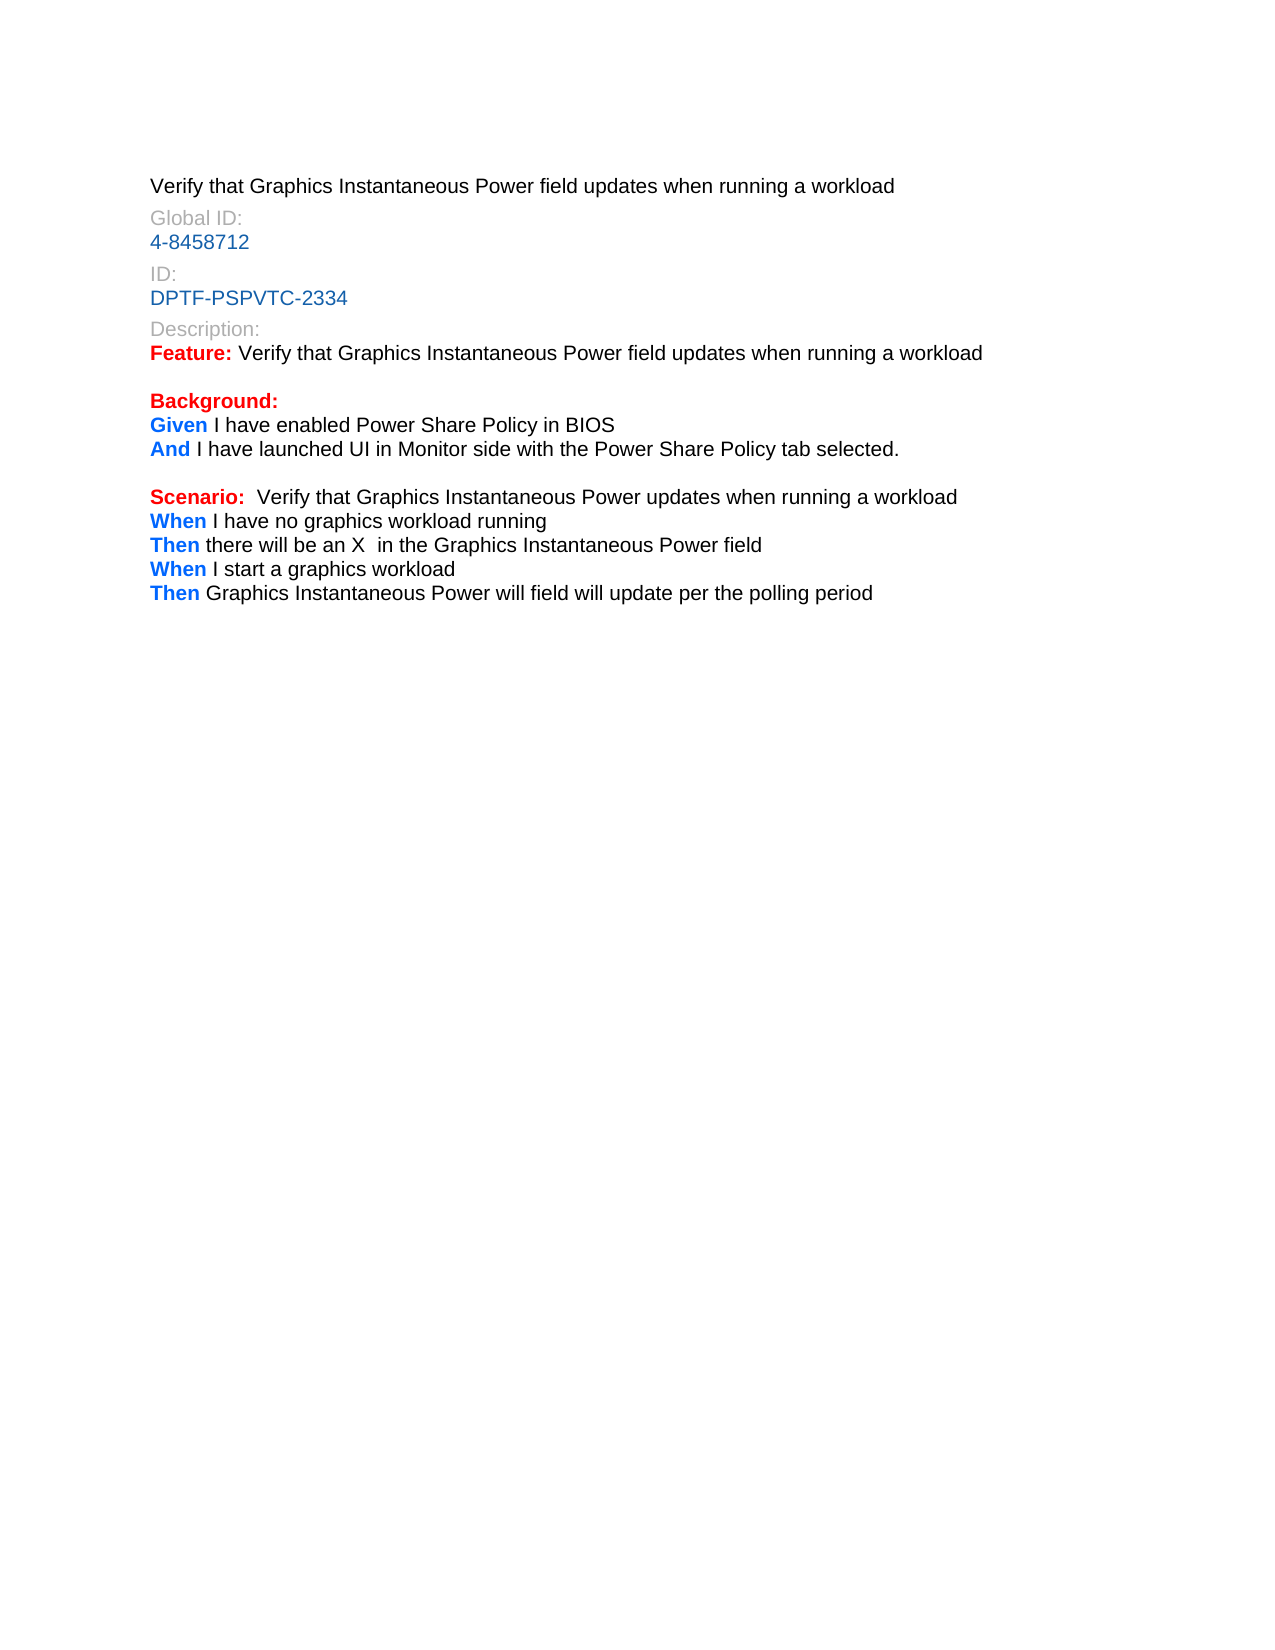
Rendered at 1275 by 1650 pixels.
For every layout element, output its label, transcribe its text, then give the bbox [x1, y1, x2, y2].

text Then there will be an X in the Graphics Instantaneous Power field [150, 533, 1125, 557]
text When I start a graphics workload [150, 557, 1125, 581]
text When I have no graphics workload running [150, 509, 1125, 533]
text Given I have enabled Power Share Policy in BIOS [150, 413, 1125, 437]
text Description: [150, 317, 1125, 341]
text ID: [150, 261, 1125, 285]
text Feature: Verify that Graphics Instantaneous Power field updates when running a workload [150, 341, 1125, 365]
text And I have launched UI in Monitor side with the Power Share Policy tab selected. [150, 437, 1125, 461]
text Global ID: [150, 206, 1125, 230]
text 4-8458712 [150, 230, 1125, 254]
text Scenario: Verify that Graphics Instantaneous Power updates when running a workload [150, 485, 1125, 509]
text DPTF-PSPVTC-2334 [150, 285, 1125, 309]
text Then Graphics Instantaneous Power will field will update per the polling period [150, 581, 1125, 605]
text Verify that Graphics Instantaneous Power field updates when running a workload [150, 150, 1125, 198]
text Background: [150, 389, 1125, 413]
